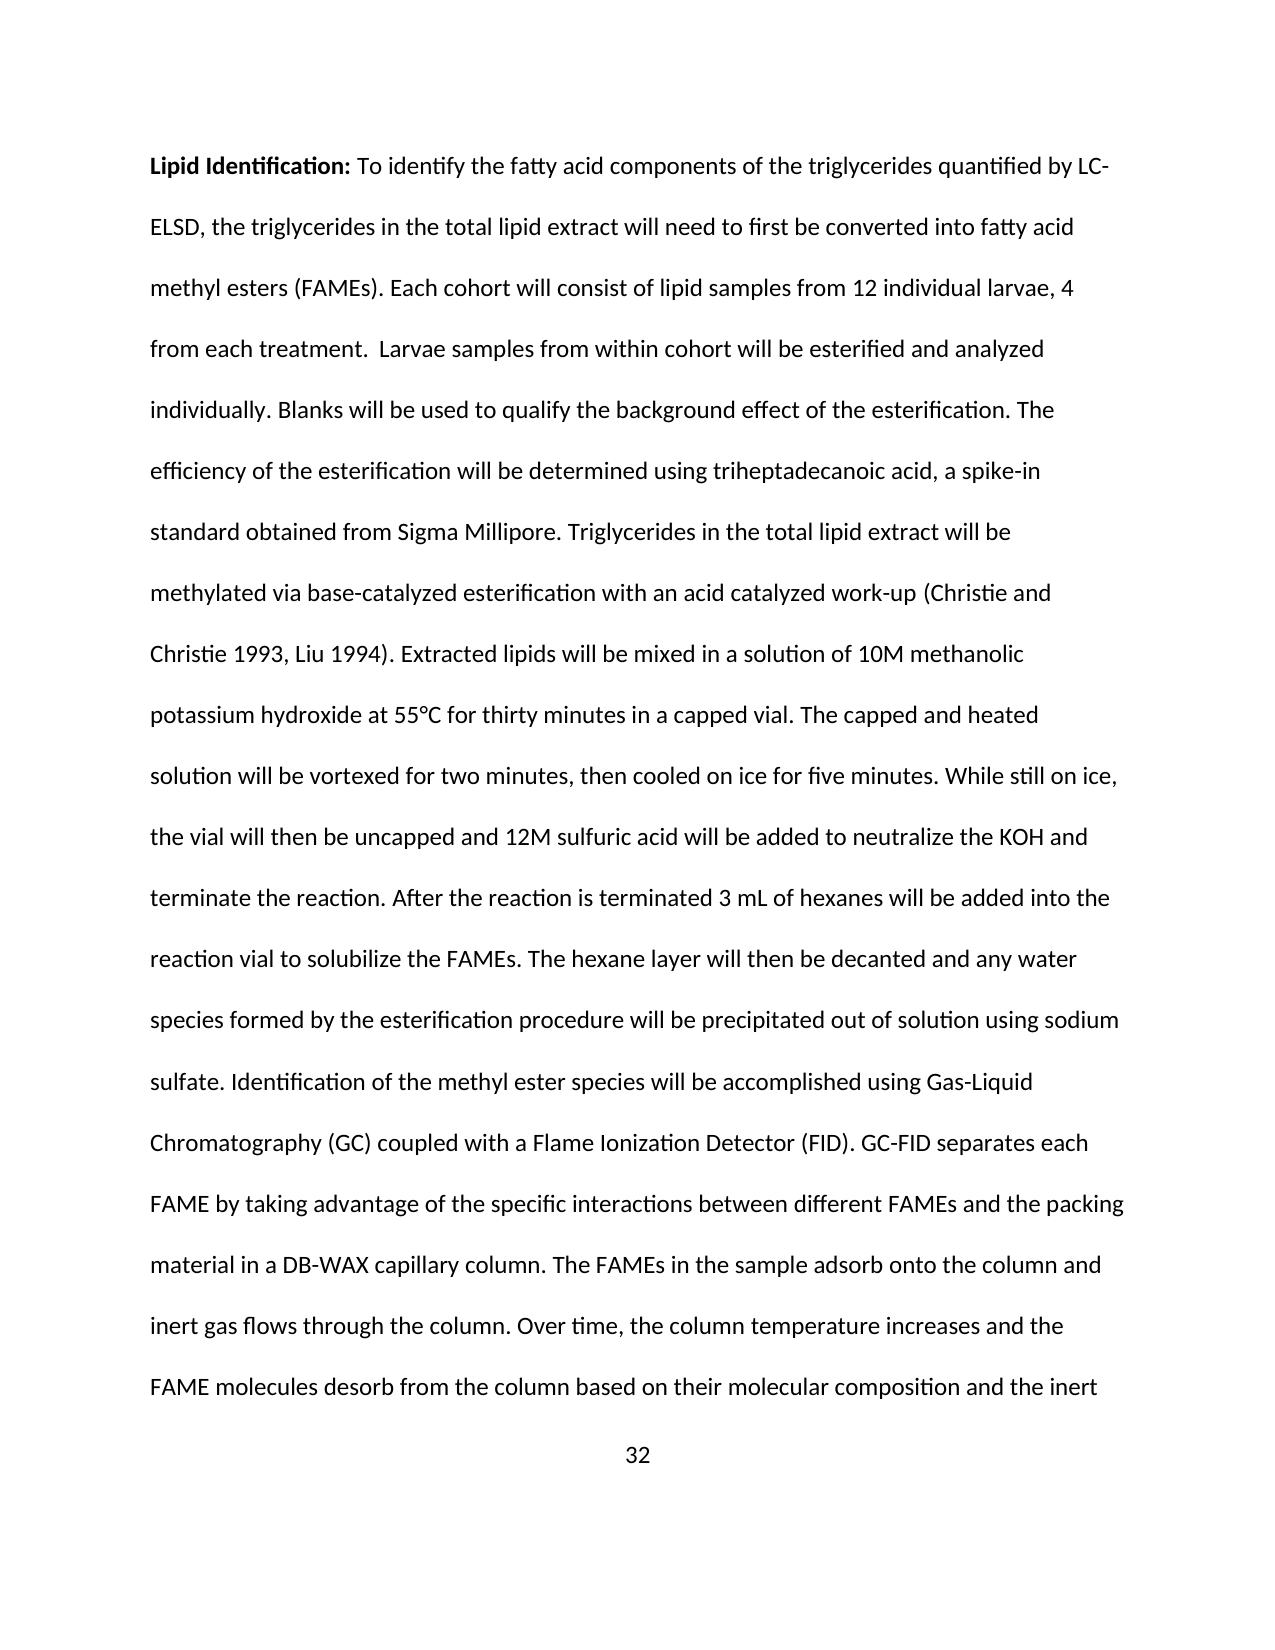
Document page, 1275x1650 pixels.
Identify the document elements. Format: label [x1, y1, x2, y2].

text [150, 150, 1125, 1401]
